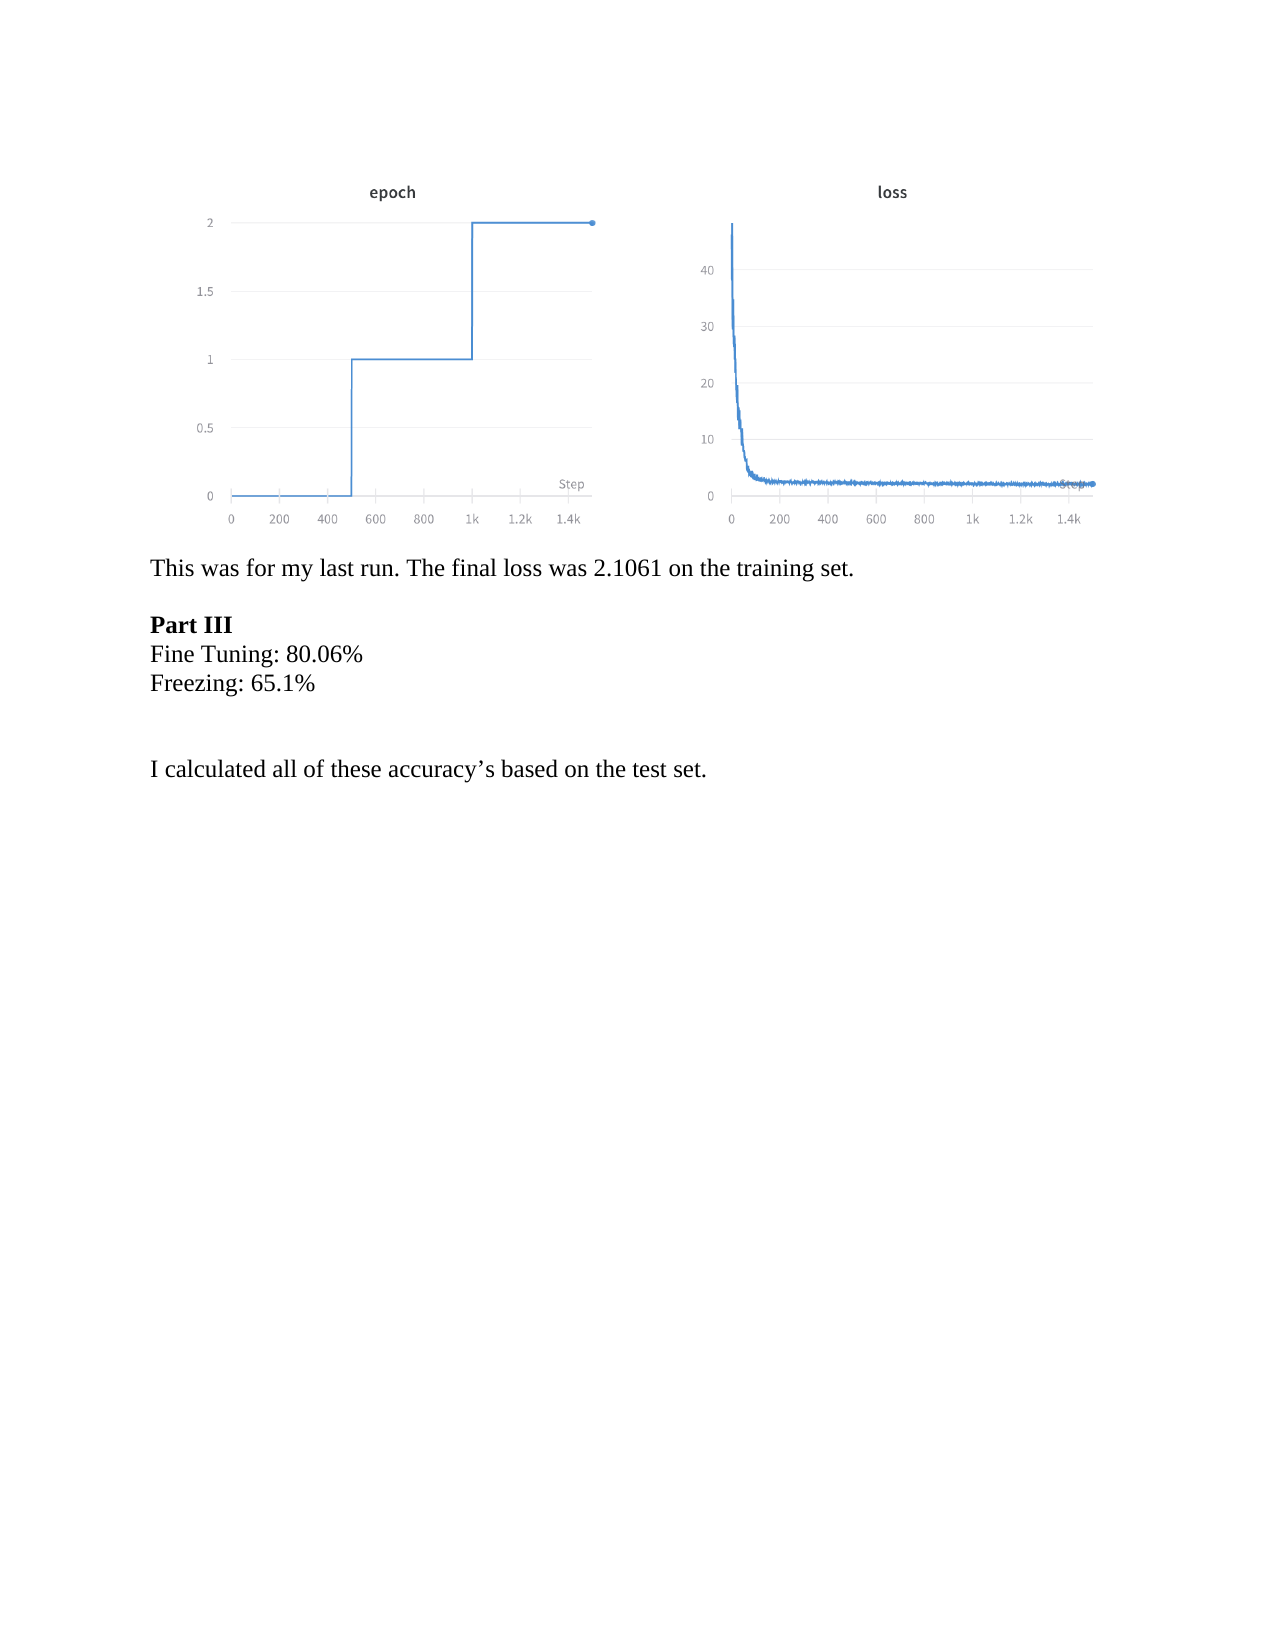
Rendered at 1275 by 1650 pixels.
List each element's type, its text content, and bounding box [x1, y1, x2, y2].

text Fine Tuning: 80.06% [150, 639, 1125, 668]
text Freezing: 65.1% [150, 668, 1125, 697]
text I calculated all of these accuracy’s based on the test set. [150, 754, 1125, 783]
text Part III [150, 610, 1125, 639]
text This was for my last run. The final loss was 2.1061 on the training set. [150, 553, 1125, 582]
picture [150, 150, 1125, 553]
